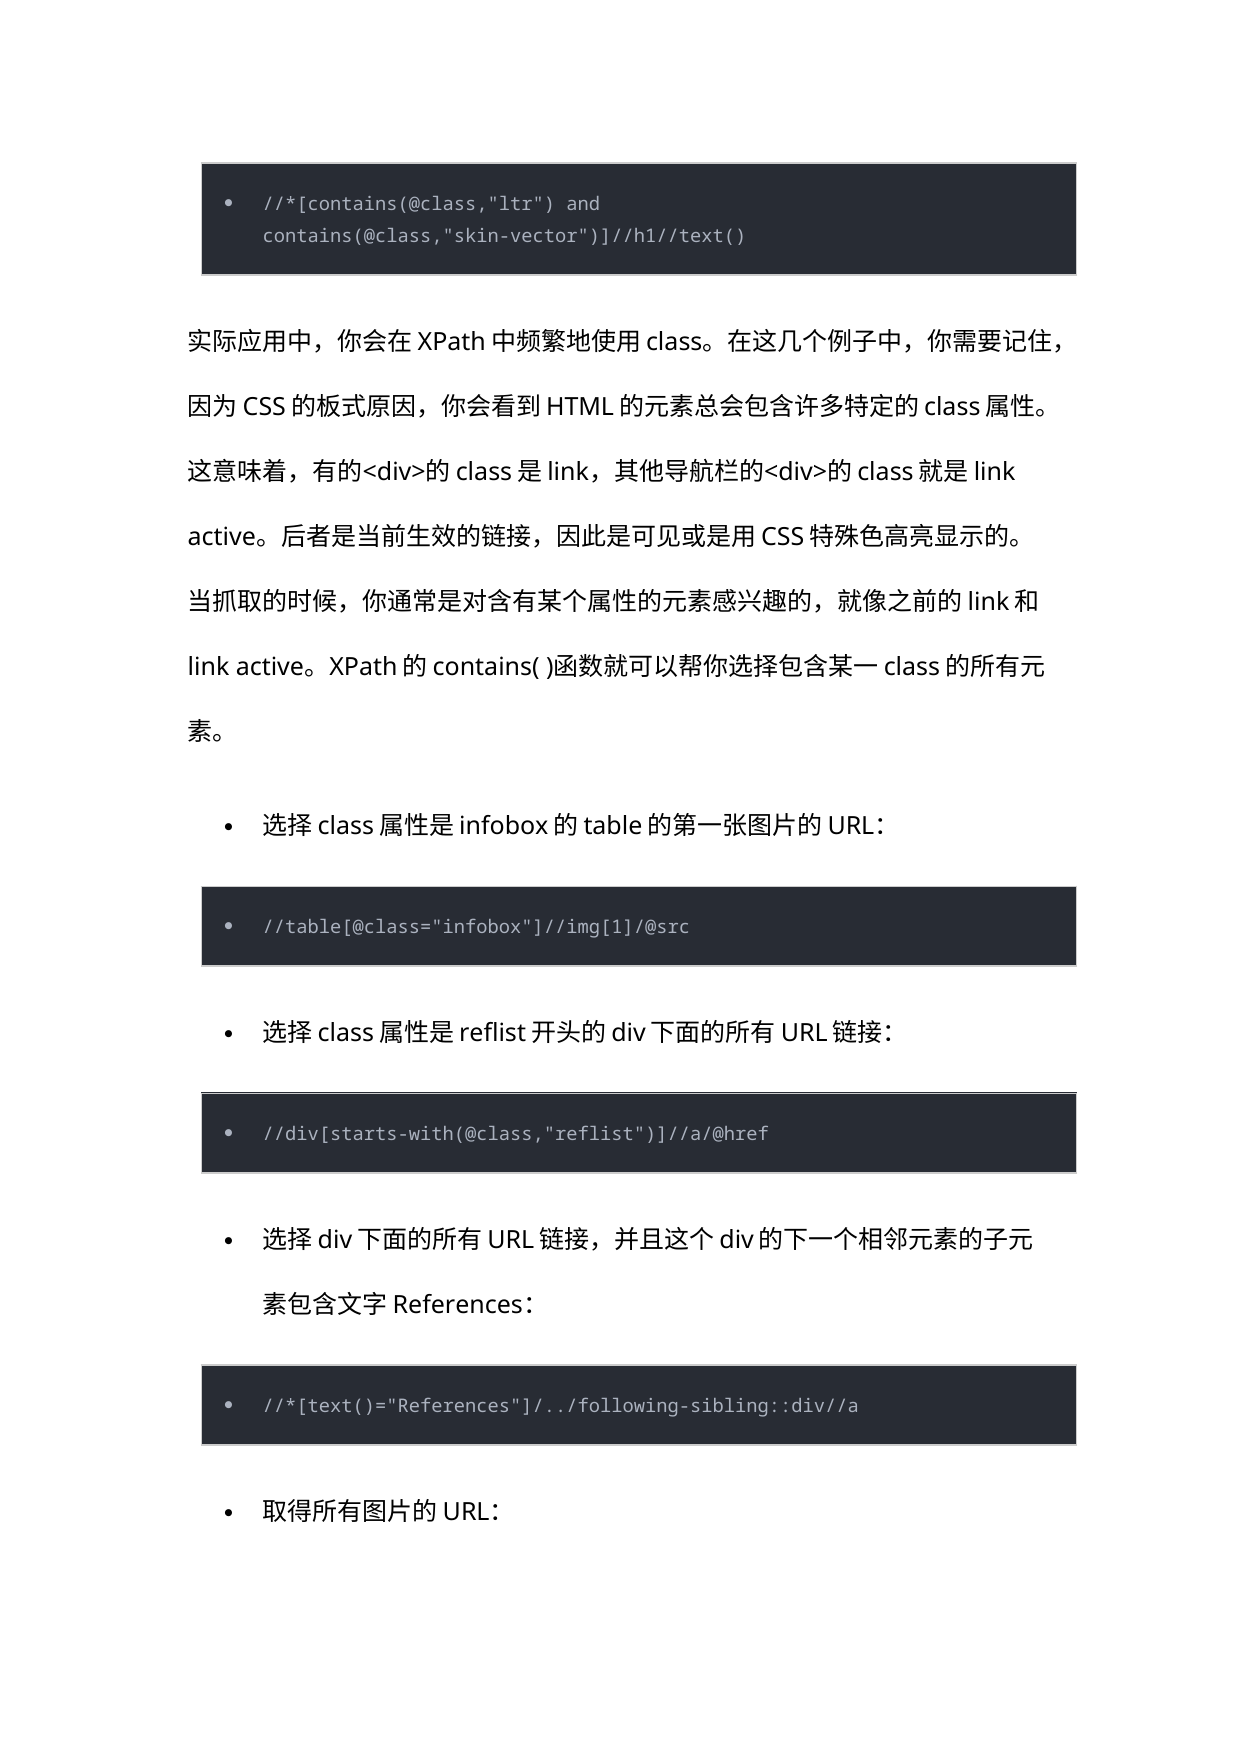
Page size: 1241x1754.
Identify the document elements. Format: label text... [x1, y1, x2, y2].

list //*[contains(@class,"ltr") and contains(@class,"skin-vector")]//h1//text() [202, 164, 1076, 274]
list 选择class属性是infobox的table的第一张图片的URL： [225, 791, 1053, 856]
list //*[text()="References"]/../following-sibling::div//a [202, 1366, 1076, 1444]
text 实际应用中，你会在XPath中频繁地使用class。在这几个例子中，你需要记住，因为CSS的板式原因，你会看到HTML的元素总会包含许多特定的class属性。这意味着，有的<div>的class是link，其他导航栏的<div>的class就是link active。后者是当前生效的链接，因此是可见或是用CSS特殊色高亮显示的。当抓取的时候，你通常是对含有某个属性的元素感兴趣的，就像之前的link和link active。XPath的contains( )函数就可以帮你选择包含某一class的所有元素。 [187, 307, 1053, 762]
list 取得所有图片的URL： [225, 1477, 1053, 1542]
list //div[starts-with(@class,"reflist")]//a/@href [202, 1094, 1076, 1172]
list 选择div下面的所有URL链接，并且这个div的下一个相邻元素的子元素包含文字References： [225, 1205, 1053, 1335]
list 选择class属性是reflist开头的div下面的所有URL链接： [225, 998, 1053, 1063]
list //table[@class="infobox"]//img[1]/@src [202, 887, 1076, 965]
